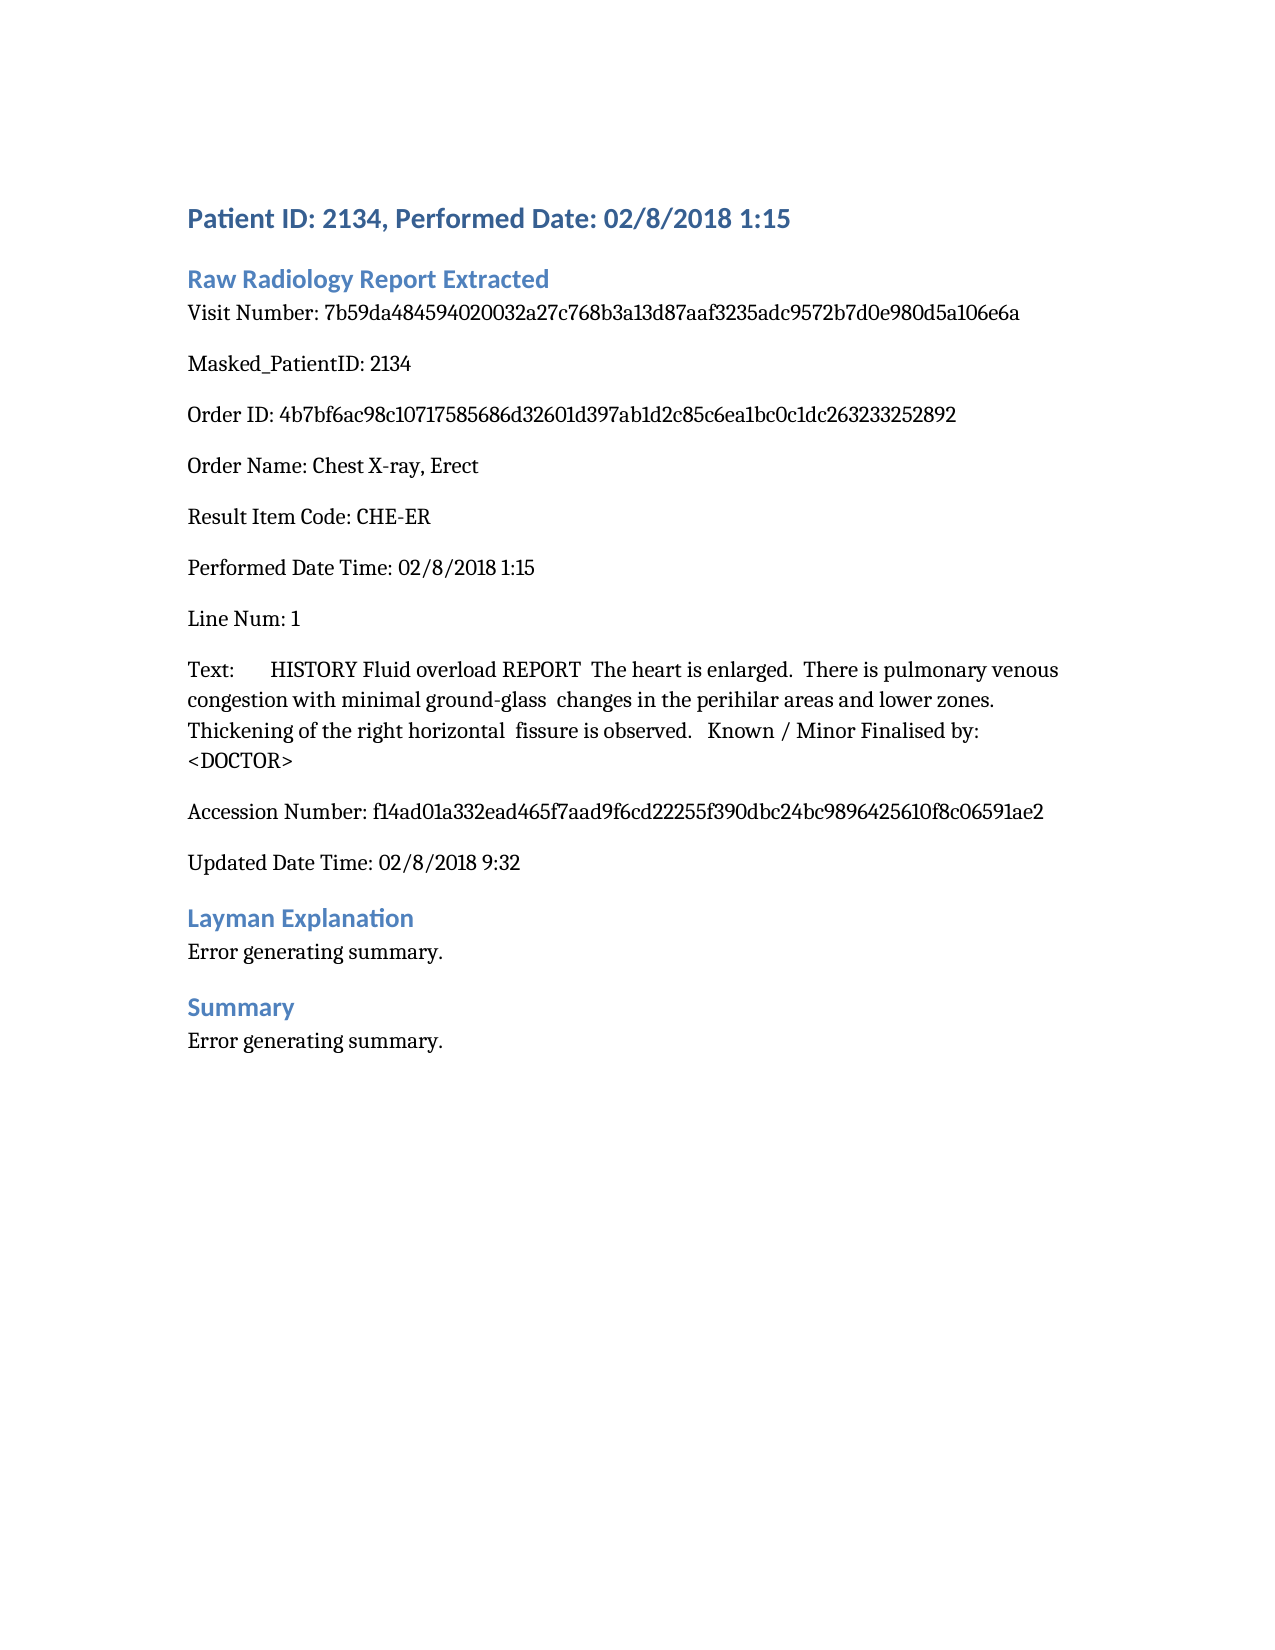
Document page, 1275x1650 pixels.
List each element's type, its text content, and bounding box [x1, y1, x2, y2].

subtitle Patient ID: 2134, Performed Date: 02/8/2018 1:15 [187, 200, 1087, 236]
subtitle Summary [187, 990, 1087, 1023]
text Text: HISTORY Fluid overload REPORT The heart is enlarged. There is pulmonary venous congestion with minimal ground-glass changes in the perihilar areas and lower zones. Thickening of the right horizontal fissure is observed. Known / Minor Finalised by: <DOCTOR> [187, 657, 1087, 774]
text Error generating summary. [187, 939, 1087, 965]
text Order Name: Chest X-ray, Erect [187, 453, 1087, 479]
text Line Num: 1 [187, 606, 1087, 632]
text Updated Date Time: 02/8/2018 9:32 [187, 850, 1087, 876]
text Masked_PatientID: 2134 [187, 351, 1087, 377]
subtitle Raw Radiology Report Extracted [187, 262, 1087, 295]
subtitle Layman Explanation [187, 901, 1087, 934]
text Result Item Code: CHE-ER [187, 504, 1087, 530]
text Visit Number: 7b59da484594020032a27c768b3a13d87aaf3235adc9572b7d0e980d5a106e6a [187, 300, 1087, 326]
text Order ID: 4b7bf6ac98c10717585686d32601d397ab1d2c85c6ea1bc0c1dc263233252892 [187, 402, 1087, 428]
text Performed Date Time: 02/8/2018 1:15 [187, 555, 1087, 581]
text Error generating summary. [187, 1028, 1087, 1054]
text Accession Number: f14ad01a332ead465f7aad9f6cd22255f390dbc24bc9896425610f8c06591ae2 [187, 799, 1087, 825]
